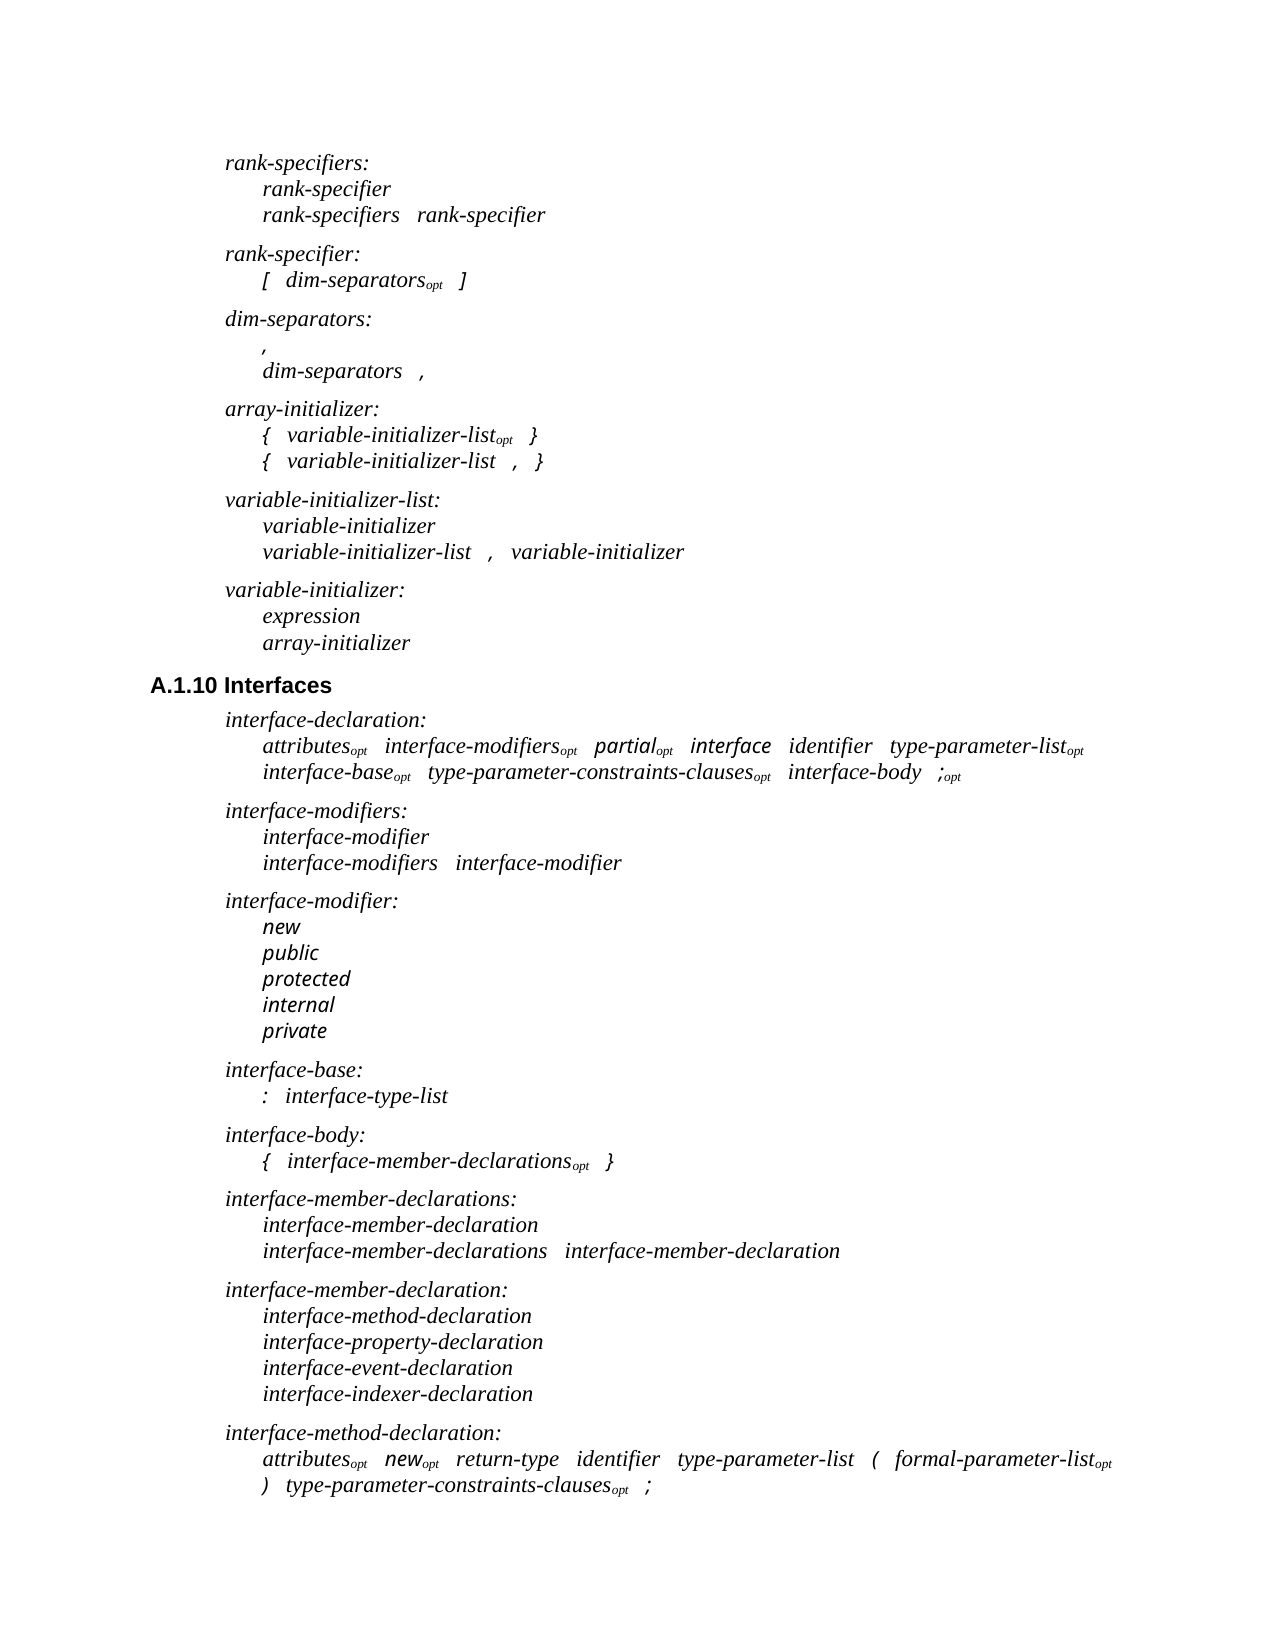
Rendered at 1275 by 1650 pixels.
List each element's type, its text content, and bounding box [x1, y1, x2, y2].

text interface-declaration: attributesopt interface-modifiersopt partialopt interface identifier type-parameter-listopt interface-baseopt type-parameter-constraints-clausesopt interface-body ;opt [225, 707, 1125, 785]
text interface-body: { interface-member-declarationsopt } [225, 1121, 1125, 1173]
text variable-initializer: expression array-initializer [225, 577, 1125, 655]
text Interfaces [150, 672, 1125, 698]
text interface-base: : interface-type-list [225, 1057, 1125, 1109]
text array-initializer: { variable-initializer-listopt } { variable-initializer-list , } [225, 396, 1125, 474]
text interface-modifier: new public protected internal private [225, 888, 1125, 1044]
text interface-member-declaration: interface-method-declaration interface-property-declaration interface-event-declaration interface-indexer-declaration [225, 1276, 1125, 1407]
text variable-initializer-list: variable-initializer variable-initializer-list , variable-initializer [225, 486, 1125, 564]
text dim-separators: , dim-separators , [225, 305, 1125, 383]
text rank-specifiers: rank-specifier rank-specifiers rank-specifier [225, 150, 1125, 228]
text interface-member-declarations: interface-member-declaration interface-member-declarations interface-member-declaration [225, 1186, 1125, 1264]
text rank-specifier: [ dim-separatorsopt ] [225, 241, 1125, 293]
text interface-method-declaration: attributesopt newopt return-type identifier type-parameter-list ( formal-parameter-listopt ) type-parameter-constraints-clausesopt ; [225, 1419, 1125, 1497]
text interface-modifiers: interface-modifier interface-modifiers interface-modifier [225, 797, 1125, 875]
